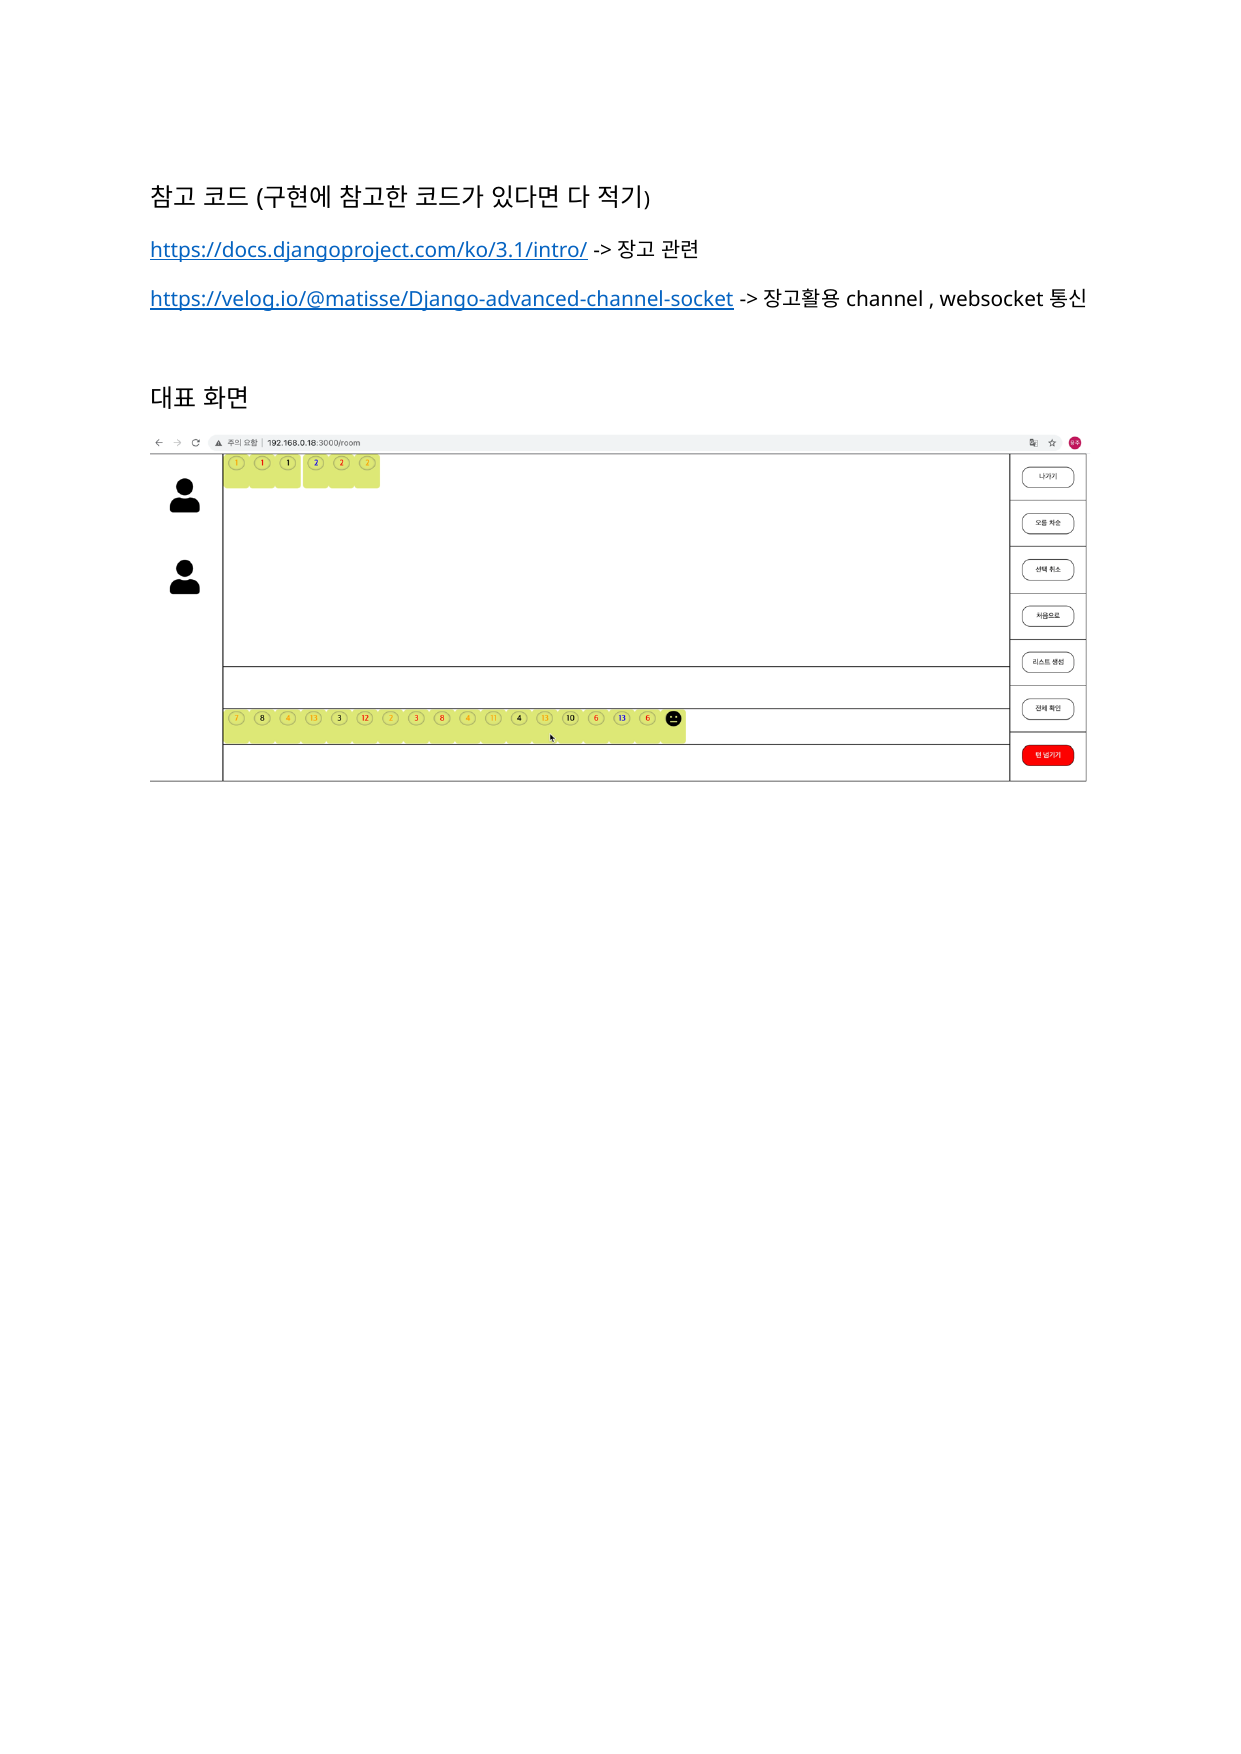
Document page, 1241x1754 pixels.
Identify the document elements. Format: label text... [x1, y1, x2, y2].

text 참고 코드 (구현에 참고한 코드가 있다면 다 적기) [150, 177, 1090, 213]
text https://velog.io/@matisse/Django-advanced-channel-socket -> 장고활용 channel , websocket 통신 [150, 282, 1090, 313]
text 대표 화면 [150, 379, 1090, 415]
text https://docs.djangoproject.com/ko/3.1/intro/ -> 장고 관련 [150, 233, 1090, 263]
picture [150, 434, 1091, 789]
